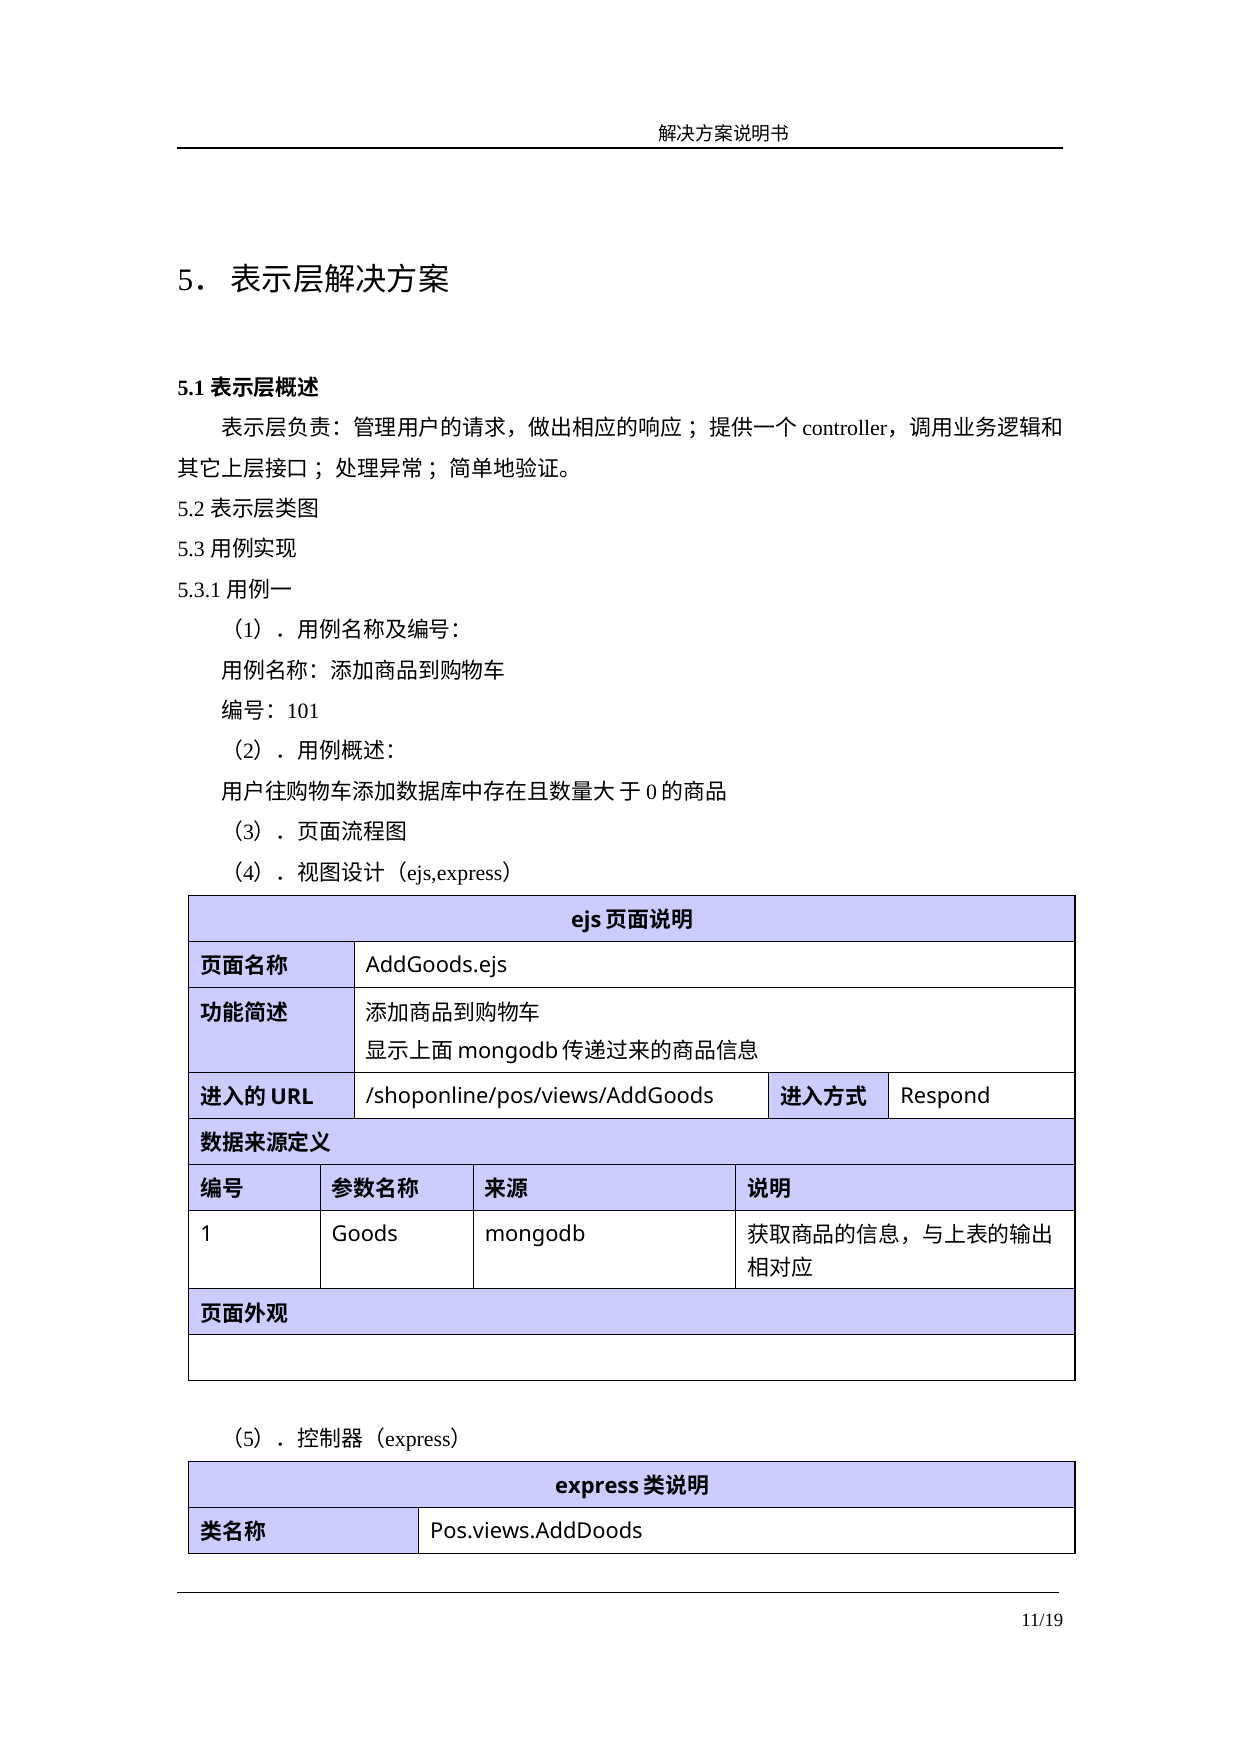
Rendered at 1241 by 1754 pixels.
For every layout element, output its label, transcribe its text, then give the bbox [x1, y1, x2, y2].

text 5.3.1 用例一 [177, 571, 1063, 604]
text （4）．视图设计（ejs,express） [177, 854, 1063, 887]
text 5.2 表示层类图 [177, 491, 1063, 523]
table_cell 进入方式 [769, 1073, 888, 1118]
table_cell Goods [321, 1211, 473, 1288]
table_cell 获取商品的信息，与上表的输出相对应 [736, 1211, 1074, 1288]
table_cell /shoponline/pos/views/AddGoods [355, 1073, 768, 1118]
table_cell 参数名称 [321, 1165, 473, 1210]
table_cell 编号 [189, 1165, 320, 1210]
table_cell 页面外观 [189, 1289, 1074, 1334]
table_cell 页面名称 [189, 942, 354, 987]
text 编号：101 [177, 693, 1063, 725]
text （3）．页面流程图 [177, 814, 1063, 846]
table_header ejs页面说明 [189, 896, 1074, 941]
table_cell 进入的URL [189, 1073, 354, 1118]
text （5）．控制器（express） [177, 1420, 1063, 1453]
table_cell mongodb [474, 1211, 735, 1288]
table_cell [189, 1335, 1074, 1380]
table_cell 添加商品到购物车 显示上面mongodb传递过来的商品信息 [355, 988, 1074, 1072]
subtitle 表示层解决方案 [177, 244, 1063, 309]
text （1）．用例名称及编号： [177, 612, 1063, 644]
text 用例名称：添加商品到购物车 [177, 652, 1063, 685]
table_header express类说明 [189, 1462, 1074, 1507]
table_cell Pos.views.AddDoods [419, 1508, 1074, 1553]
text 用户往购物车添加数据库中存在且数量大 于0的商品 [177, 773, 1063, 806]
table_cell 数据来源定义 [189, 1119, 1074, 1164]
text 表示层负责：管理用户的请求，做出相应的响应 ；提供一个controller，调用业务逻辑和其它上层接口 ；处理异常 ；简单地验证。 [177, 409, 1063, 483]
table_cell AddGoods.ejs [355, 942, 1074, 987]
table_cell Respond [889, 1073, 1074, 1118]
table_cell 来源 [474, 1165, 735, 1210]
table_cell 1 [189, 1211, 320, 1288]
text （2）．用例概述： [177, 733, 1063, 766]
text 5.3 用例实现 [177, 531, 1063, 563]
table_cell 类名称 [189, 1508, 418, 1553]
text 5.1 表示层概述 [177, 369, 1063, 402]
table_cell 说明 [736, 1165, 1074, 1210]
table_cell 功能简述 [189, 988, 354, 1072]
